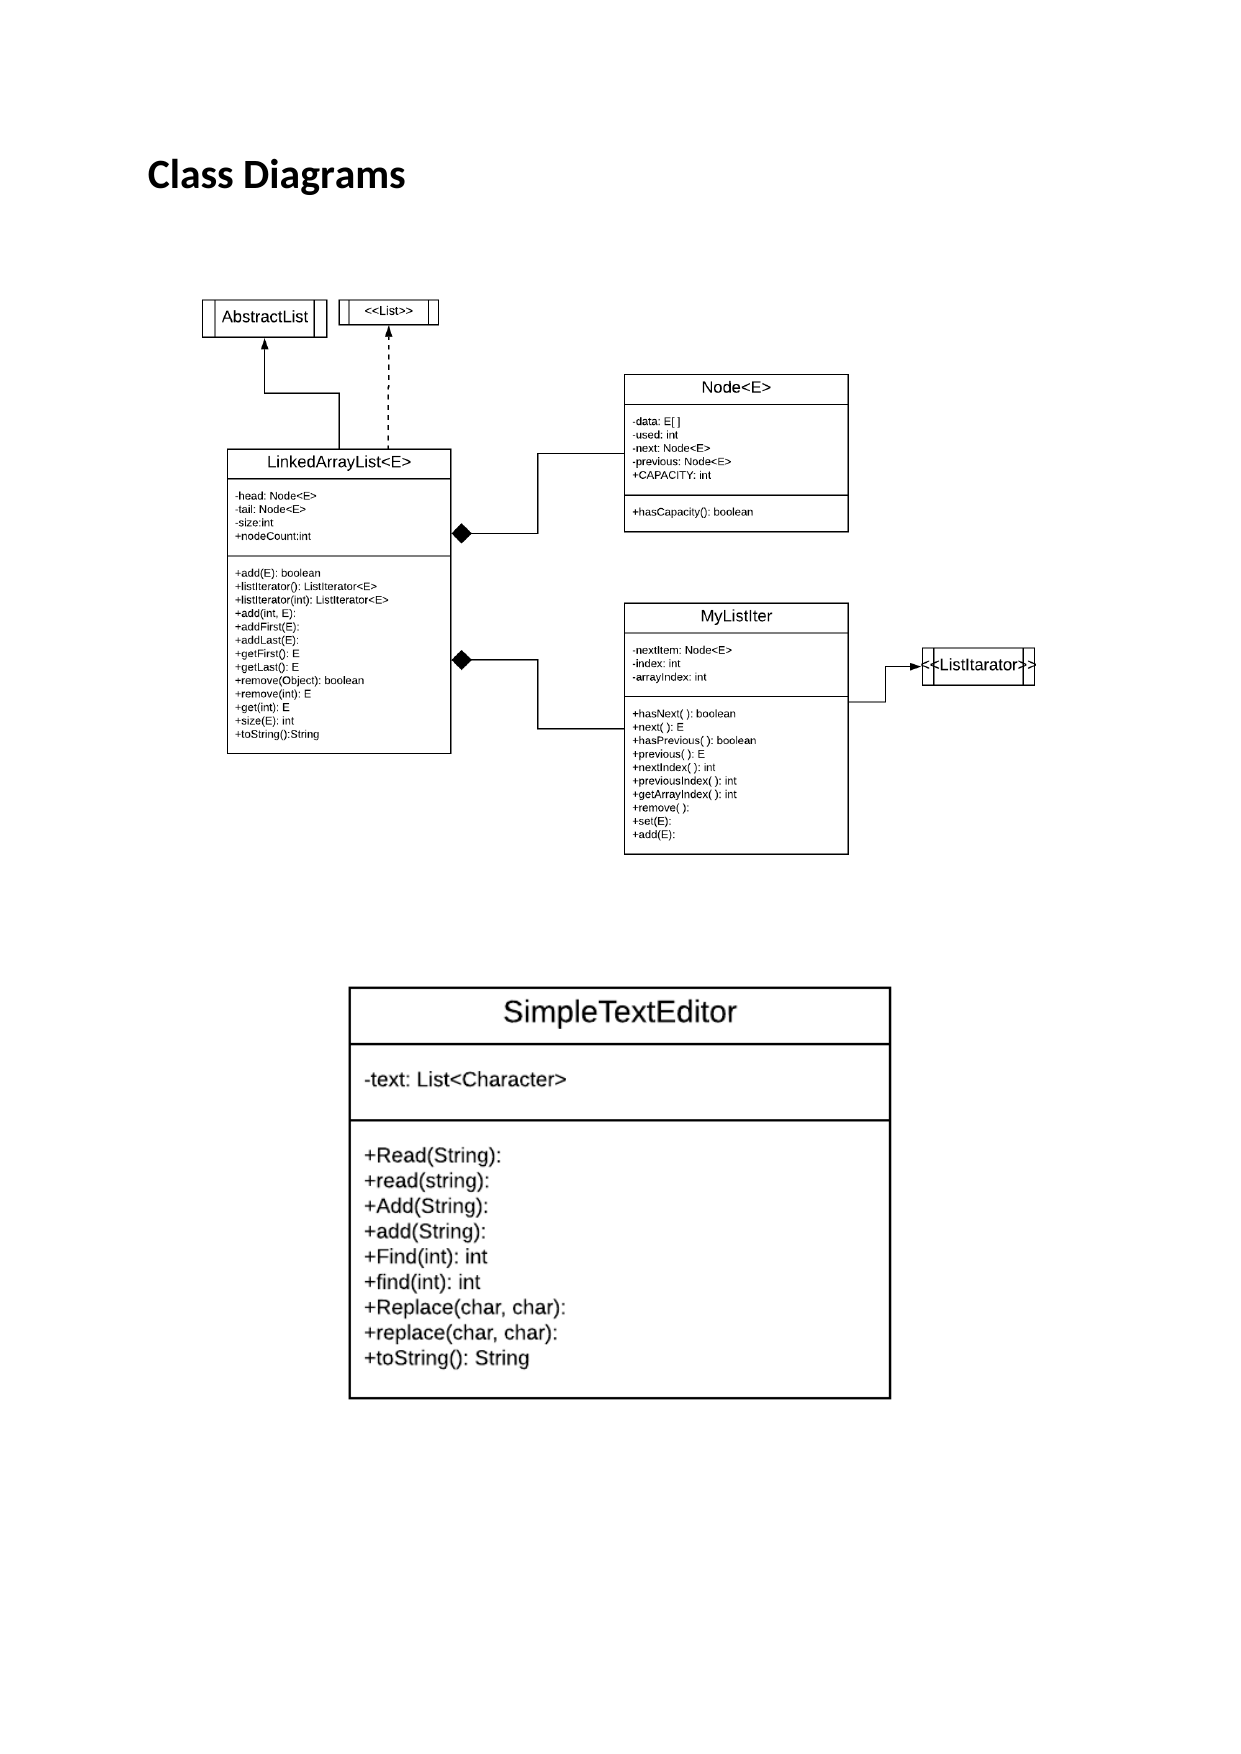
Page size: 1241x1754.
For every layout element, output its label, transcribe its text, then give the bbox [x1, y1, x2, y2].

picture [297, 941, 943, 1444]
picture [147, 258, 1093, 895]
text Class Diagrams [148, 148, 1093, 198]
